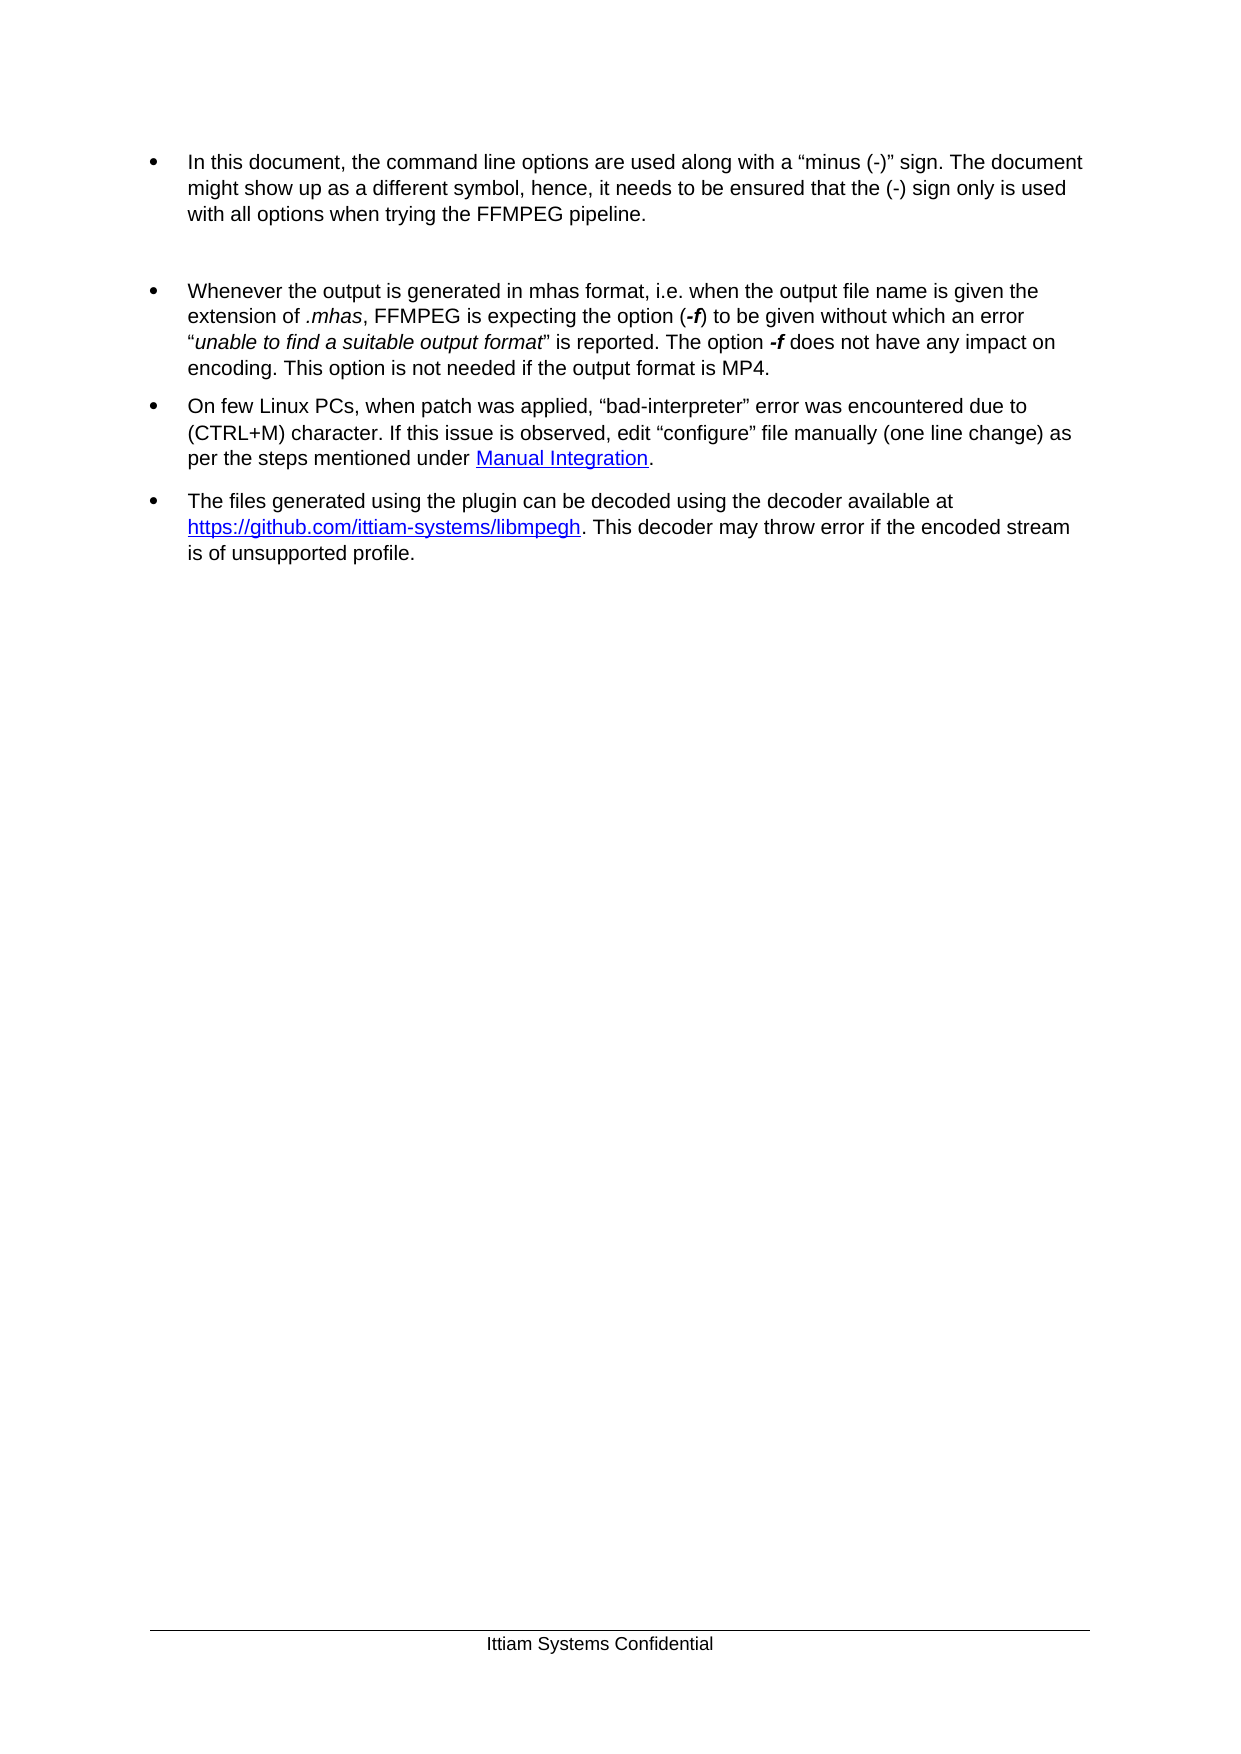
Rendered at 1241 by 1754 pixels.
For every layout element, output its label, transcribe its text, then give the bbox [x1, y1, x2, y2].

list The files generated using the plugin can be decoded using the decoder available at https://github.com/ittiam-systems/libmpegh. This decoder may throw error if the encoded stream is of unsupported profile. [150, 489, 1090, 564]
list In this document, the command line options are used along with a “minus (-)” sign. The document might show up as a different symbol, hence, it needs to be ensured that the (-) sign only is used with all options when trying the FFMPEG pipeline. [150, 150, 1090, 226]
list Whenever the output is generated in mhas format, i.e. when the output file name is given the extension of .mhas, FFMPEG is expecting the option (-f) to be given without which an error “unable to find a suitable output format” is reported. The option -f does not have any impact on encoding. This option is not needed if the output format is MP4. [150, 278, 1090, 380]
list On few Linux PCs, when patch was applied, “bad-interpreter” error was encountered due to (CTRL+M) character. If this issue is observed, edit “configure” file manually (one line change) as per the steps mentioned under Manual Integration. [150, 394, 1090, 470]
